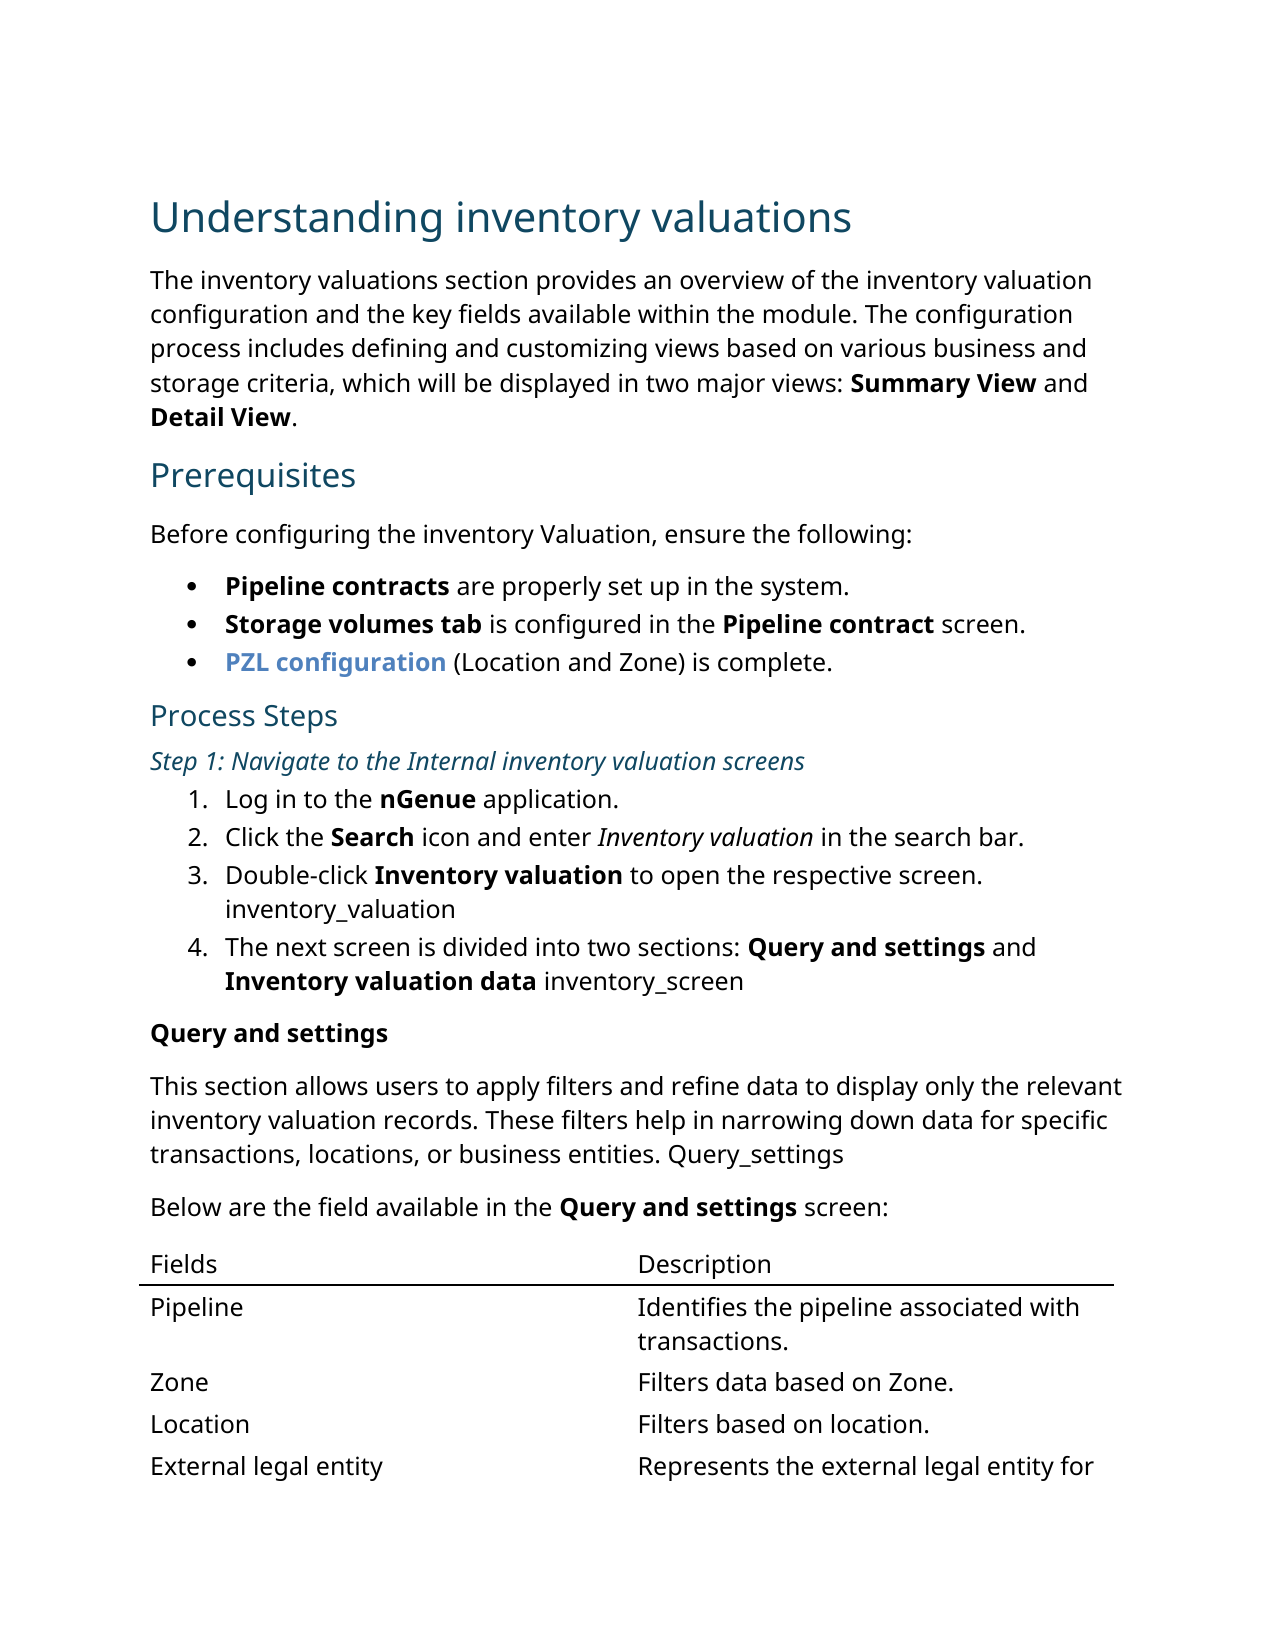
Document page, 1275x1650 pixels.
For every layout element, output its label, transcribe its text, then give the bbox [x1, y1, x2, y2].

table_cell Identifies the pipeline associated with transactions. [626, 1286, 1114, 1361]
text The inventory valuations section provides an overview of the inventory valuation configuration and the key fields available within the module. The configuration process includes defining and customizing views based on various business and storage criteria, which will be displayed in two major views: Summary View and Detail View. [150, 263, 1125, 433]
text This section allows users to apply filters and refine data to display only the relevant inventory valuation records. These filters help in narrowing down data for specific transactions, locations, or business entities. Query_settings [150, 1069, 1125, 1171]
list Click the Search icon and enter Inventory valuation in the search bar. [187, 819, 1125, 853]
text Query and settings [150, 1016, 1125, 1050]
list Pipeline contracts are properly set up in the system. [187, 569, 1125, 603]
table_cell Zone [139, 1361, 626, 1403]
table_cell Pipeline [139, 1286, 626, 1361]
table_header Fields [139, 1243, 626, 1284]
list Storage volumes tab is configured in the Pipeline contract screen. [187, 607, 1125, 641]
table_cell Location [139, 1403, 626, 1444]
list The next screen is divided into two sections: Query and settings and Inventory valuation data inventory_screen [187, 929, 1125, 997]
subtitle Process Steps [150, 695, 1125, 735]
list PZL configuration (Location and Zone) is complete. [187, 645, 1125, 679]
text Below are the field available in the Query and settings screen: [150, 1190, 1125, 1224]
list Log in to the nGenue application. [187, 782, 1125, 816]
table_cell Filters based on location. [626, 1403, 1114, 1444]
text Before configuring the inventory Valuation, ensure the following: [150, 516, 1125, 550]
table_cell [626, 1445, 1114, 1486]
subtitle Understanding inventory valuations [150, 187, 1125, 244]
list Double-click Inventory valuation to open the respective screen. inventory_valuation [187, 857, 1125, 925]
table_cell Filters data based on Zone. [626, 1361, 1114, 1403]
table_cell External legal entity [139, 1445, 626, 1486]
subtitle Step 1: Navigate to the Internal inventory valuation screens [150, 743, 1125, 777]
subtitle Prerequisites [150, 452, 1125, 497]
table_header Description [626, 1243, 1114, 1284]
